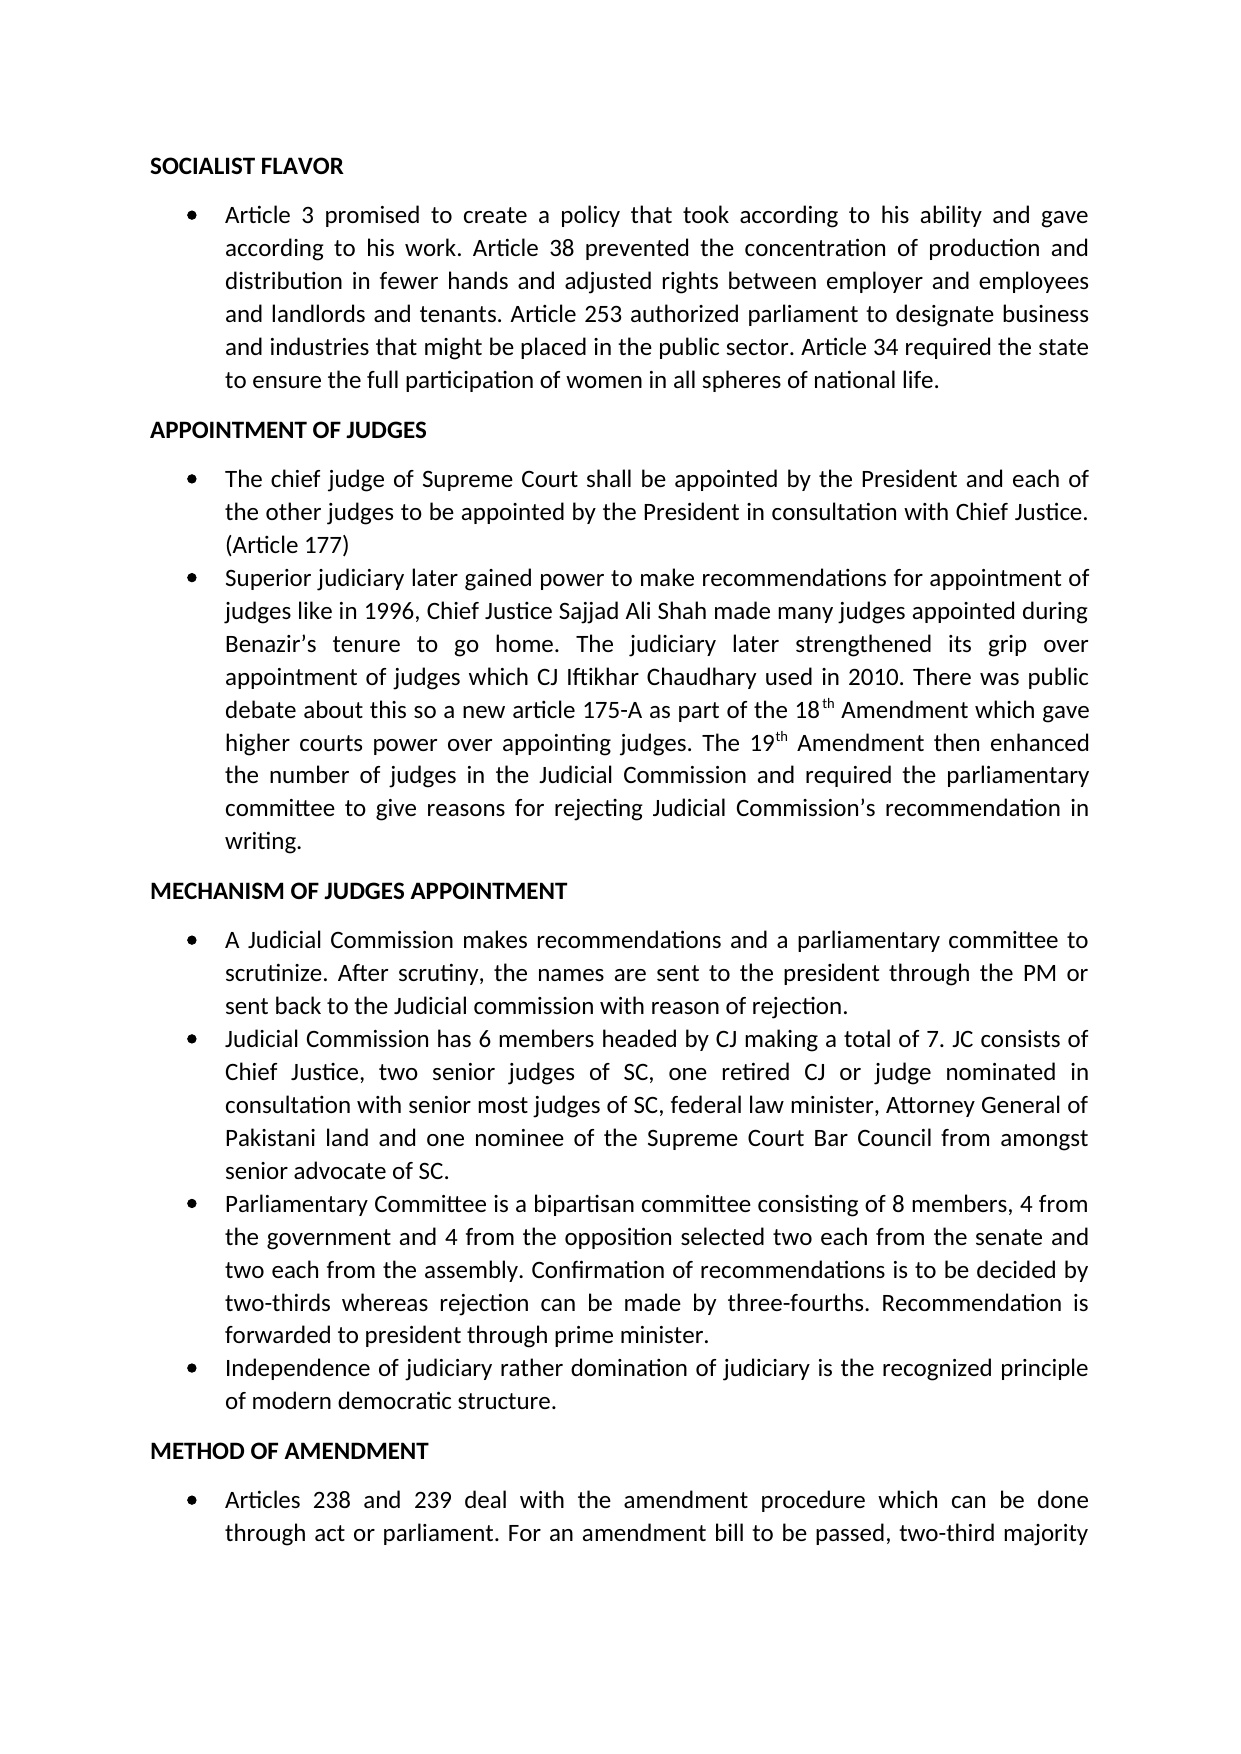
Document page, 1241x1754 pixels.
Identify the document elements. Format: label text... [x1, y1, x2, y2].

list Judicial Commission has 6 members headed by CJ making a total of 7. JC consists of Chief Justice, two senior judges of SC, one retired CJ or judge nominated in consultation with senior most judges of SC, federal law minister, Attorney General of Pakistani land and one nominee of the Supreme Court Bar Council from amongst senior advocate of SC. [187, 1023, 1090, 1186]
text APPOINTMENT OF JUDGES [150, 414, 1090, 444]
text MECHANISM OF JUDGES APPOINTMENT [150, 875, 1090, 906]
list A Judicial Commission makes recommendations and a parliamentary committee to scrutinize. After scrutiny, the names are sent to the president through the PM or sent back to the Judicial commission with reason of rejection. [187, 924, 1090, 1021]
list Independence of judiciary rather domination of judiciary is the recognized principle of modern democratic structure. [187, 1352, 1090, 1416]
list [187, 1484, 1090, 1548]
list Parliamentary Committee is a bipartisan committee consisting of 8 members, 4 from the government and 4 from the opposition selected two each from the senate and two each from the assembly. Confirmation of recommendations is to be decided by two-thirds whereas rejection can be made by three-fourths. Recommendation is forwarded to president through prime minister. [187, 1188, 1090, 1350]
text SOCIALIST FLAVOR [150, 150, 1090, 181]
list Article 3 promised to create a policy that took according to his ability and gave according to his work. Article 38 prevented the concentration of production and distribution in fewer hands and adjusted rights between employer and employees and landlords and tenants. Article 253 authorized parliament to designate business and industries that might be placed in the public sector. Article 34 required the state to ensure the full participation of women in all spheres of national life. [187, 199, 1090, 395]
list The chief judge of Supreme Court shall be appointed by the President and each of the other judges to be appointed by the President in consultation with Chief Justice. (Article 177) [187, 463, 1090, 560]
text METHOD OF AMENDMENT [150, 1435, 1090, 1466]
list Superior judiciary later gained power to make recommendations for appointment of judges like in 1996, Chief Justice Sajjad Ali Shah made many judges appointed during Benazir’s tenure to go home. The judiciary later strengthened its grip over appointment of judges which CJ Iftikhar Chaudhary used in 2010. There was public debate about this so a new article 175-A as part of the 18th Amendment which gave higher courts power over appointing judges. The 19th Amendment then enhanced the number of judges in the Judicial Commission and required the parliamentary committee to give reasons for rejecting Judicial Commission’s recommendation in writing. [187, 562, 1090, 856]
